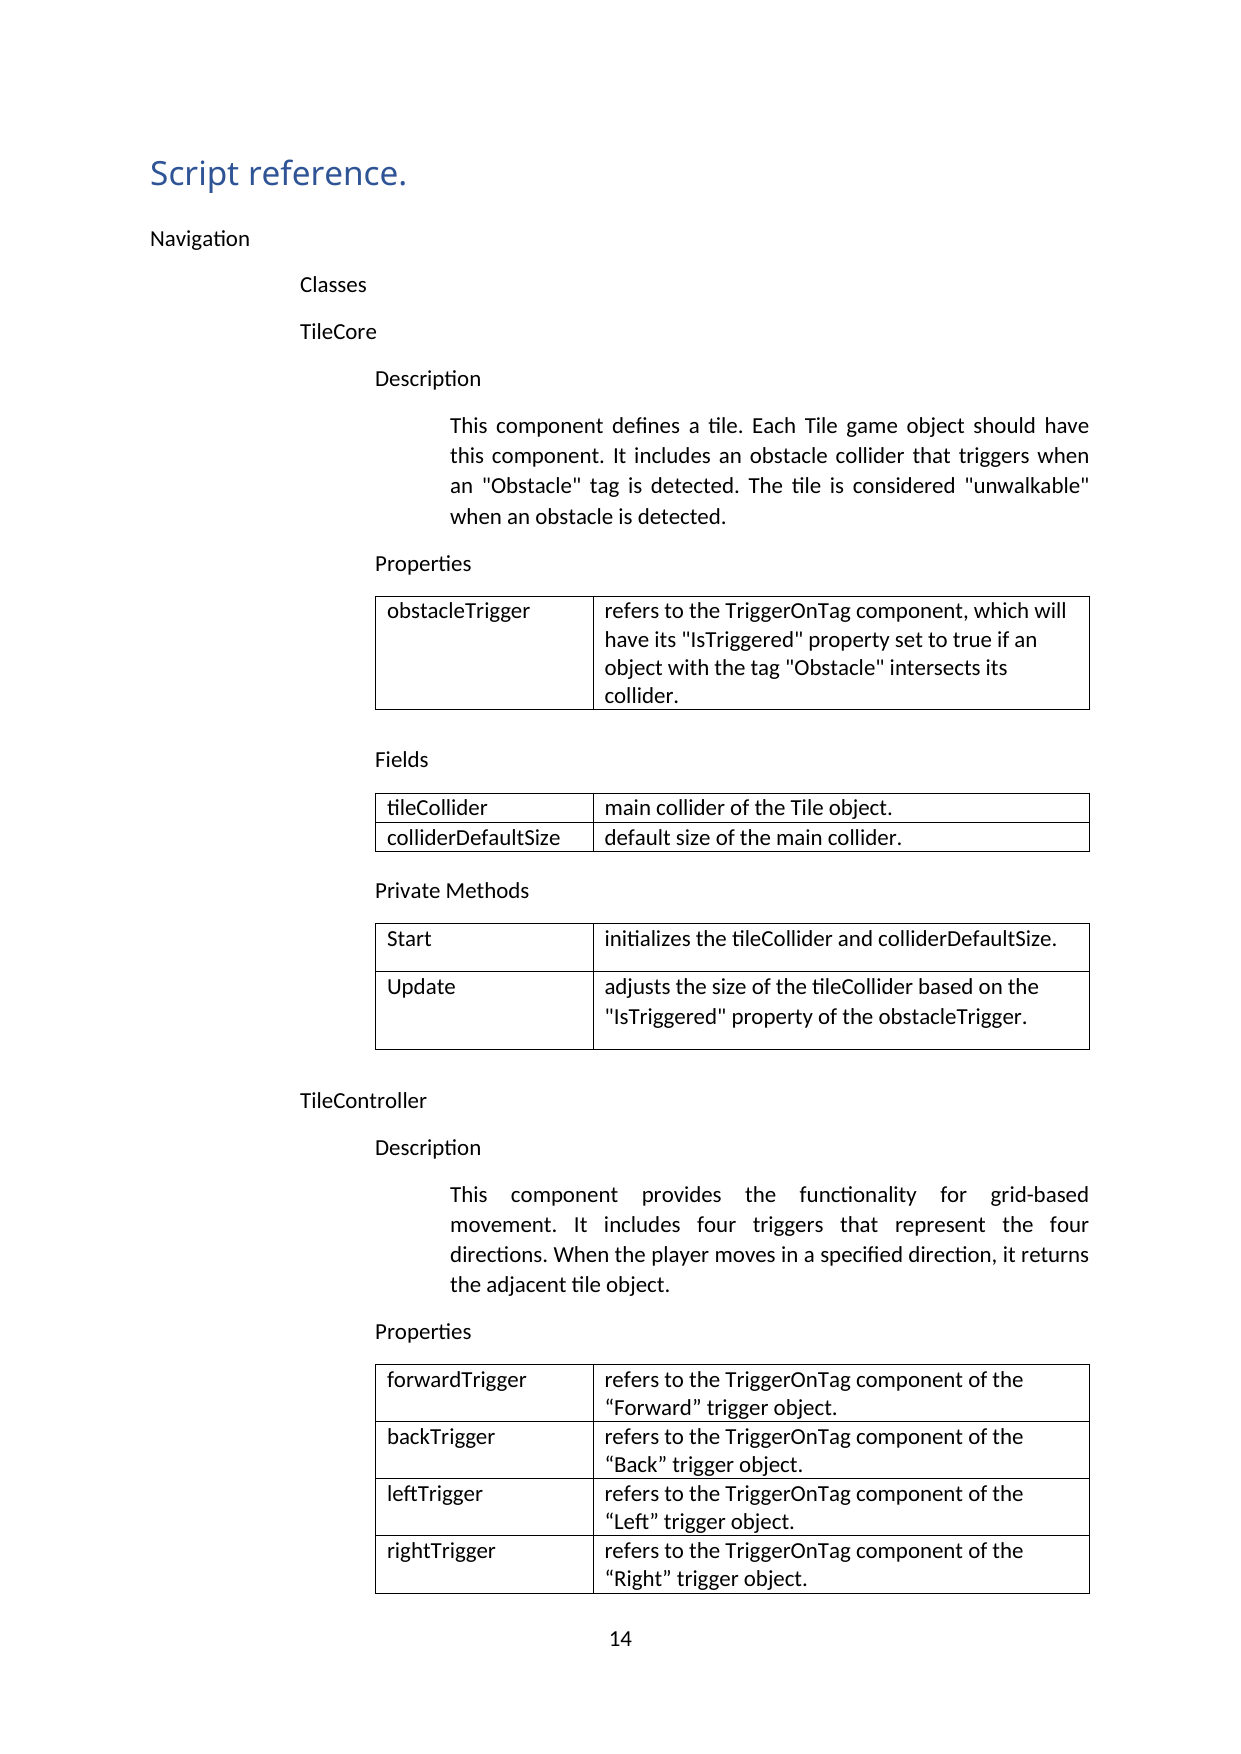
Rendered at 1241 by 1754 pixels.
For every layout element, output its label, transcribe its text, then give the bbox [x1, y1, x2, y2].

table_header Start [376, 924, 593, 971]
table_header main collider of the Tile object. [594, 794, 1089, 822]
table_cell adjusts the size of the tileCollider based on the "IsTriggered" property of the obstacleTrigger. [594, 972, 1089, 1049]
text Navigation [150, 224, 1090, 252]
table_header tileCollider [376, 794, 593, 822]
table_cell colliderDefaultSize [376, 823, 593, 851]
text TileCore [300, 317, 1090, 346]
text This component provides the functionality for grid-based movement. It includes four triggers that represent the four directions. When the player moves in a specified direction, it returns the adjacent tile object. [450, 1180, 1090, 1298]
text This component defines a tile. Each Tile game object should have this component. It includes an obstacle collider that triggers when an "Obstacle" tag is detected. The tile is considered "unwalkable" when an obstacle is detected. [450, 411, 1090, 530]
text Description [300, 1133, 1090, 1161]
table_cell backTrigger [376, 1422, 593, 1478]
table_header initializes the tileCollider and colliderDefaultSize. [594, 924, 1089, 971]
subtitle Script reference. [150, 150, 1090, 195]
text Classes [225, 271, 1090, 299]
table_cell leftTrigger [376, 1479, 593, 1535]
table_header obstacleTrigger [376, 597, 593, 709]
table_cell default size of the main collider. [594, 823, 1089, 851]
table_cell rightTrigger [376, 1536, 593, 1592]
text Fields [375, 746, 1090, 774]
table_header refers to the TriggerOnTag component of the “Forward” trigger object. [594, 1365, 1089, 1421]
table_header forwardTrigger [376, 1365, 593, 1421]
text TileController [300, 1086, 1090, 1114]
table_cell refers to the TriggerOnTag component of the “Right” trigger object. [594, 1536, 1089, 1592]
text Properties [375, 1317, 1090, 1345]
table_header refers to the TriggerOnTag component, which will have its "IsTriggered" property set to true if an object with the tag "Obstacle" intersects its collider. [594, 597, 1089, 709]
text Description [300, 364, 1090, 392]
text Private Methods [300, 876, 1090, 904]
text Properties [375, 549, 1090, 577]
table_cell refers to the TriggerOnTag component of the “Back” trigger object. [594, 1422, 1089, 1478]
table_cell Update [376, 972, 593, 1049]
table_cell refers to the TriggerOnTag component of the “Left” trigger object. [594, 1479, 1089, 1535]
